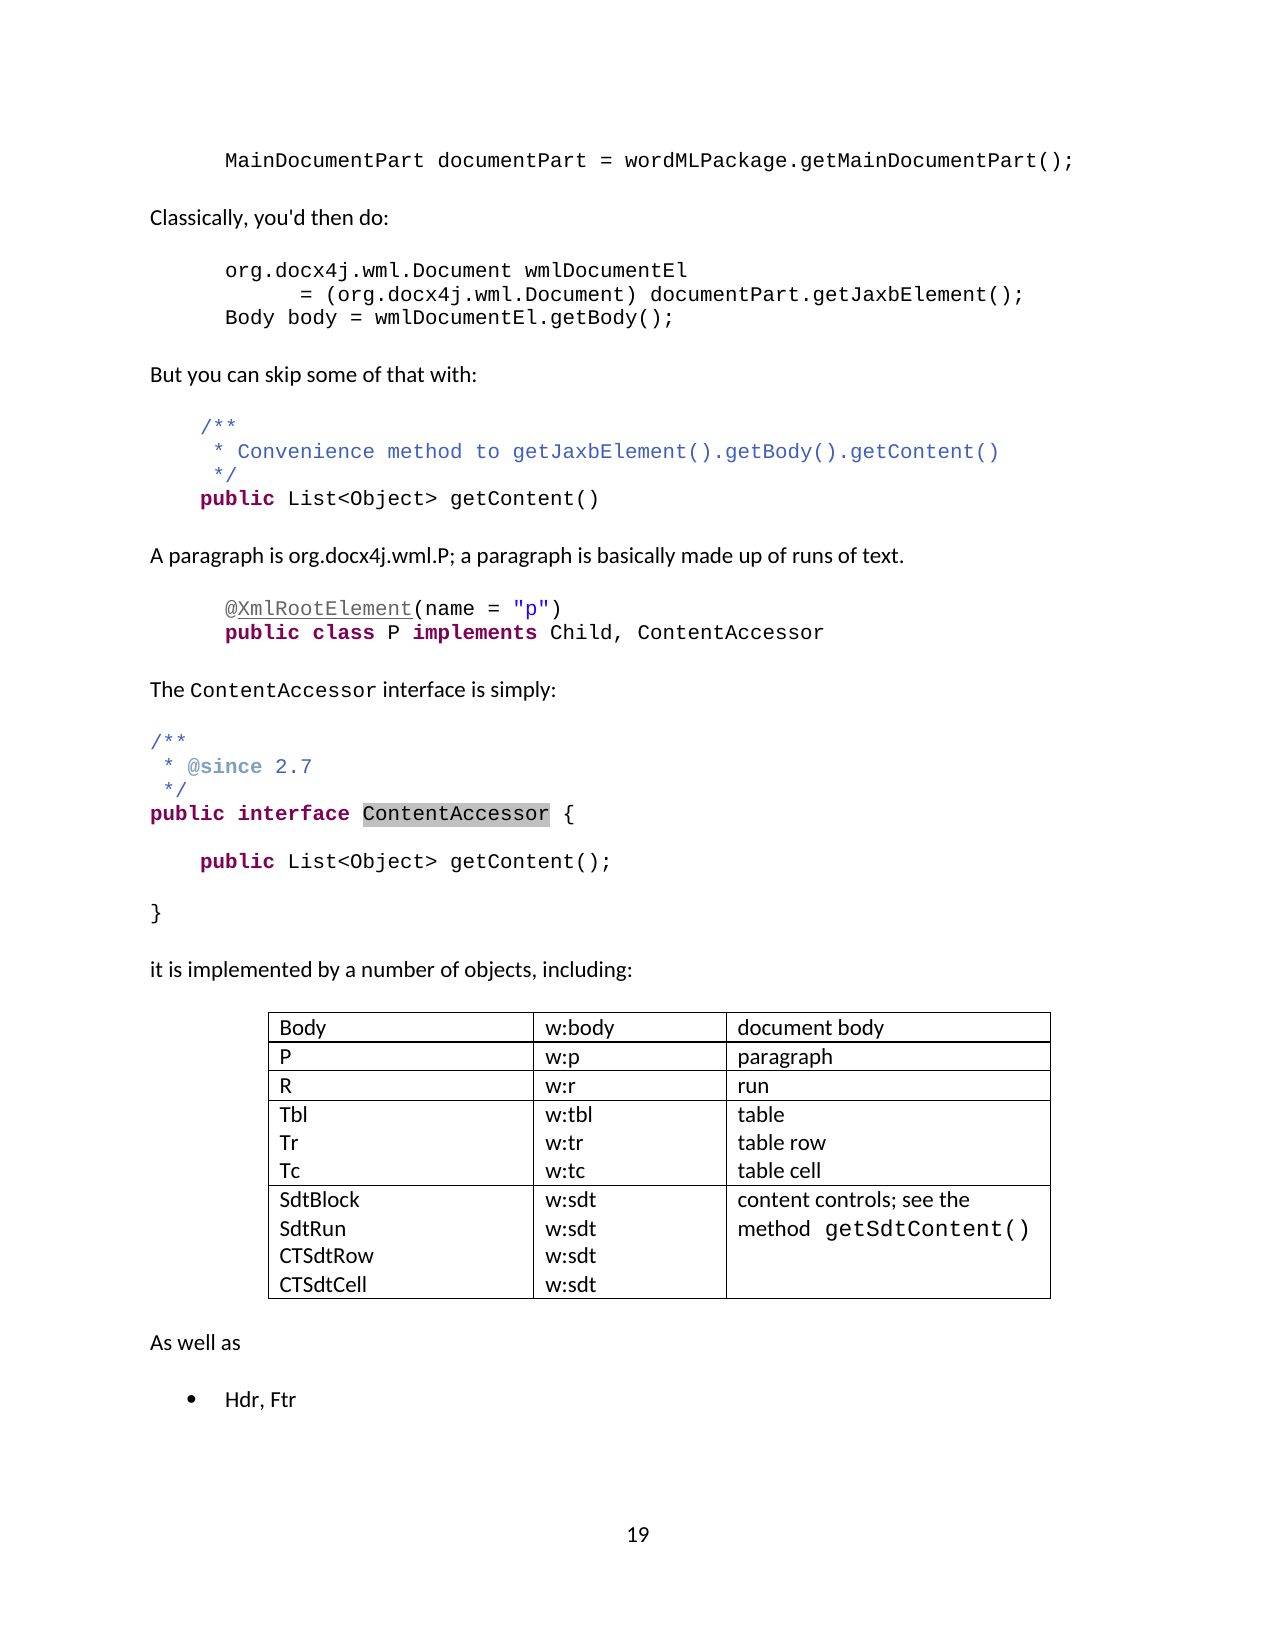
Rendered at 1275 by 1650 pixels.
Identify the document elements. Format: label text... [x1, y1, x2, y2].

text org.docx4j.wml.Document wmlDocumentEl [150, 260, 1125, 284]
text = (org.docx4j.wml.Document) documentPart.getJaxbElement(); [150, 284, 1125, 307]
text it is implemented by a number of objects, including: [150, 955, 1125, 983]
table_cell w:tbl w:tr w:tc [534, 1101, 726, 1184]
text public List<Object> getContent(); [150, 851, 1125, 874]
text /** [150, 732, 1125, 756]
text @XmlRootElement(name = "p") [225, 598, 1125, 622]
list Hdr, Ftr [187, 1385, 1125, 1413]
text * @since 2.7 [150, 756, 1125, 780]
text public interface ContentAccessor { [150, 803, 363, 827]
text Classically, you'd then do: [150, 203, 1125, 231]
table_cell w:r [534, 1071, 726, 1099]
table_cell w:sdt w:sdt w:sdt w:sdt [534, 1186, 726, 1298]
text * Convenience method to getJaxbElement().getBody().getContent() [150, 441, 1125, 464]
text public List<Object> getContent() [150, 488, 1125, 512]
table_cell SdtBlock SdtRun CTSdtRow CTSdtCell [269, 1186, 533, 1298]
text /** [150, 417, 1125, 441]
text The ContentAccessor interface is simply: [150, 675, 1125, 703]
text A paragraph is org.docx4j.wml.P; a paragraph is basically made up of runs of text. [150, 541, 1125, 569]
text public class P implements Child, ContentAccessor [225, 622, 1125, 646]
table_header w:body [534, 1013, 726, 1041]
text But you can skip some of that with: [150, 360, 1125, 388]
text } [150, 902, 1125, 926]
text */ [150, 464, 1125, 488]
table_cell paragraph [727, 1043, 1050, 1070]
text MainDocumentPart documentPart = wordMLPackage.getMainDocumentPart(); [150, 150, 1125, 174]
table_cell run [727, 1071, 1050, 1099]
table_header Body [269, 1013, 533, 1041]
text public interface ContentAccessor { [550, 803, 1125, 827]
table_cell table table row table cell [727, 1101, 1050, 1184]
table_cell content controls; see the method getSdtContent() [727, 1186, 1050, 1298]
table_cell P [269, 1043, 533, 1070]
text */ [150, 780, 1125, 803]
text Body body = wmlDocumentEl.getBody(); [150, 307, 1125, 331]
text As well as [150, 1328, 1125, 1356]
table_cell R [269, 1071, 533, 1099]
table_header document body [727, 1013, 1050, 1041]
table_cell w:p [534, 1043, 726, 1070]
table_cell Tbl Tr Tc [269, 1101, 533, 1184]
